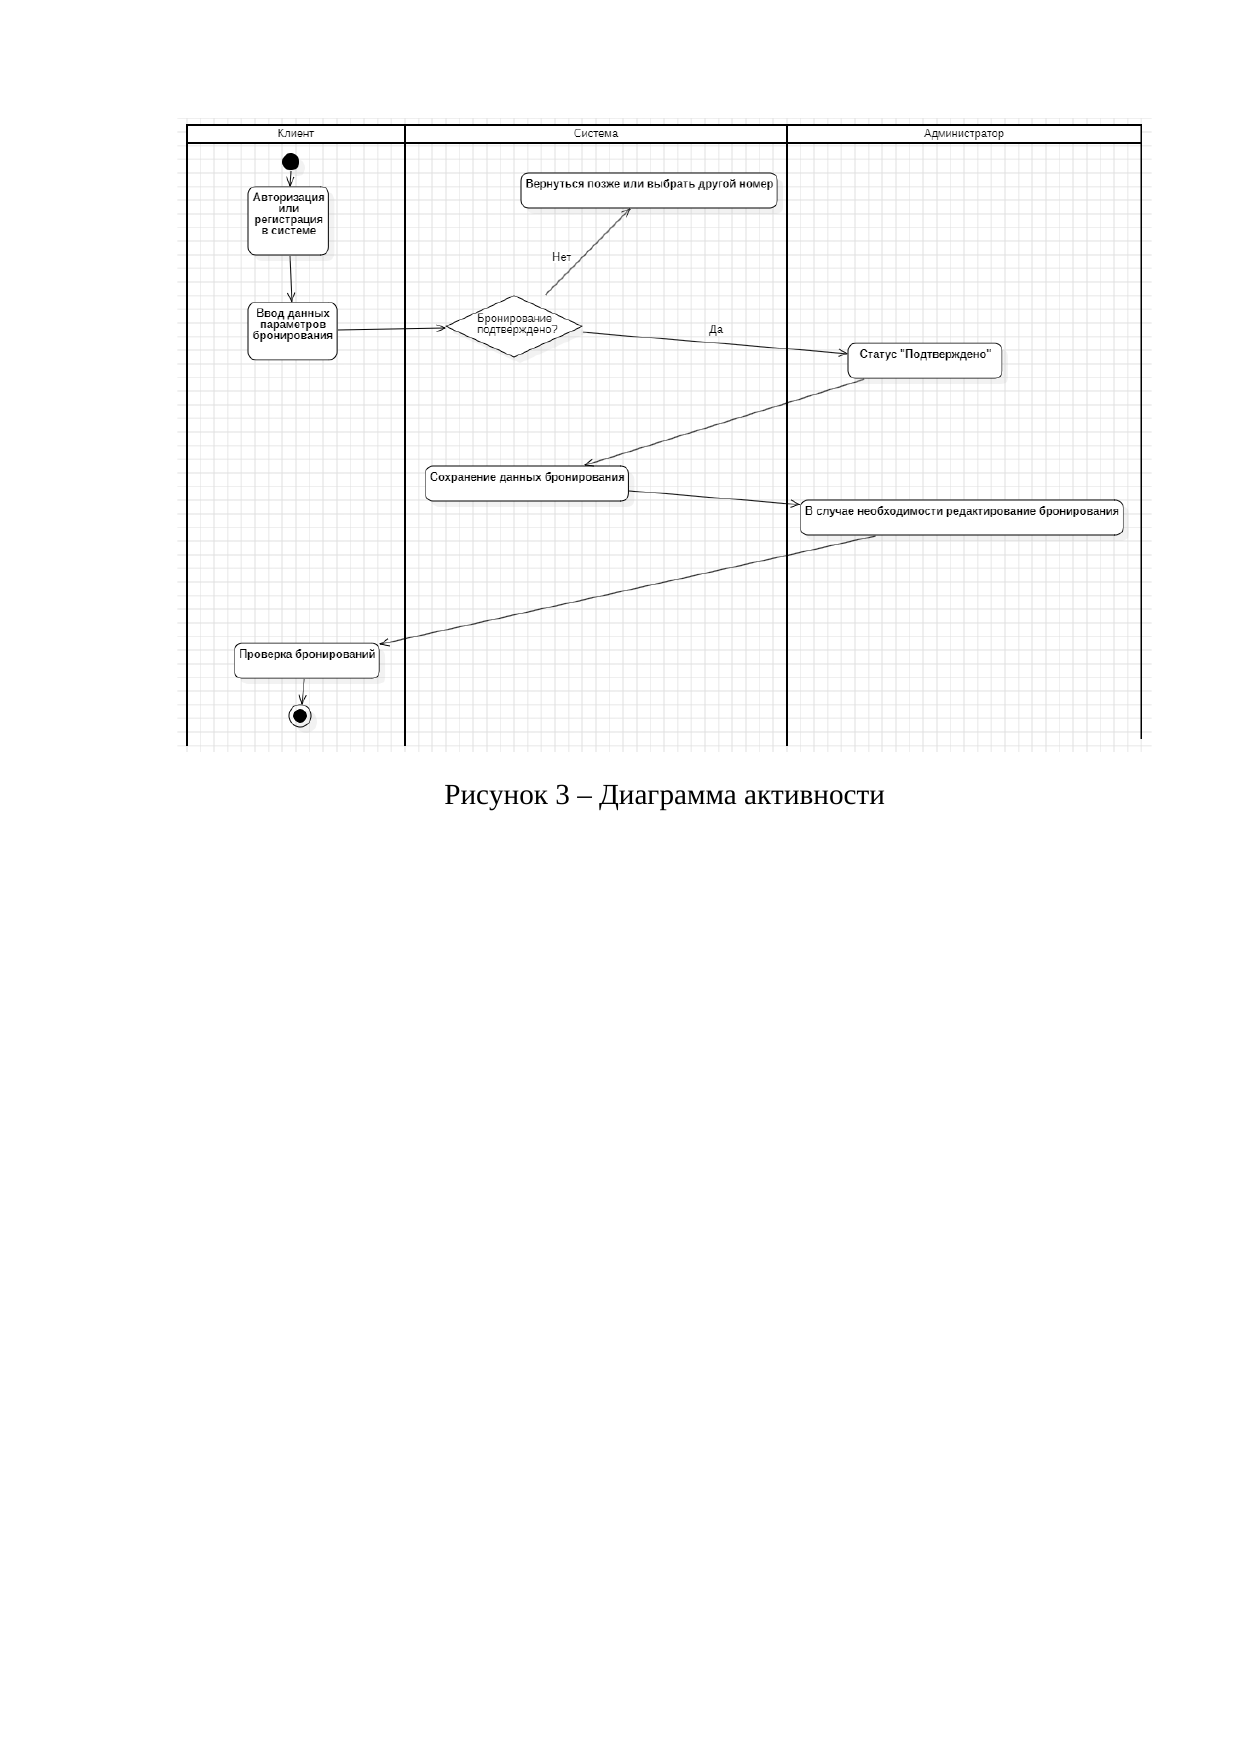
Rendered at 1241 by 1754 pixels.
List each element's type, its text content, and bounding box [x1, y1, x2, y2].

text Рисунок 3 – Диаграмма активности [177, 777, 1152, 810]
picture [177, 118, 1152, 752]
